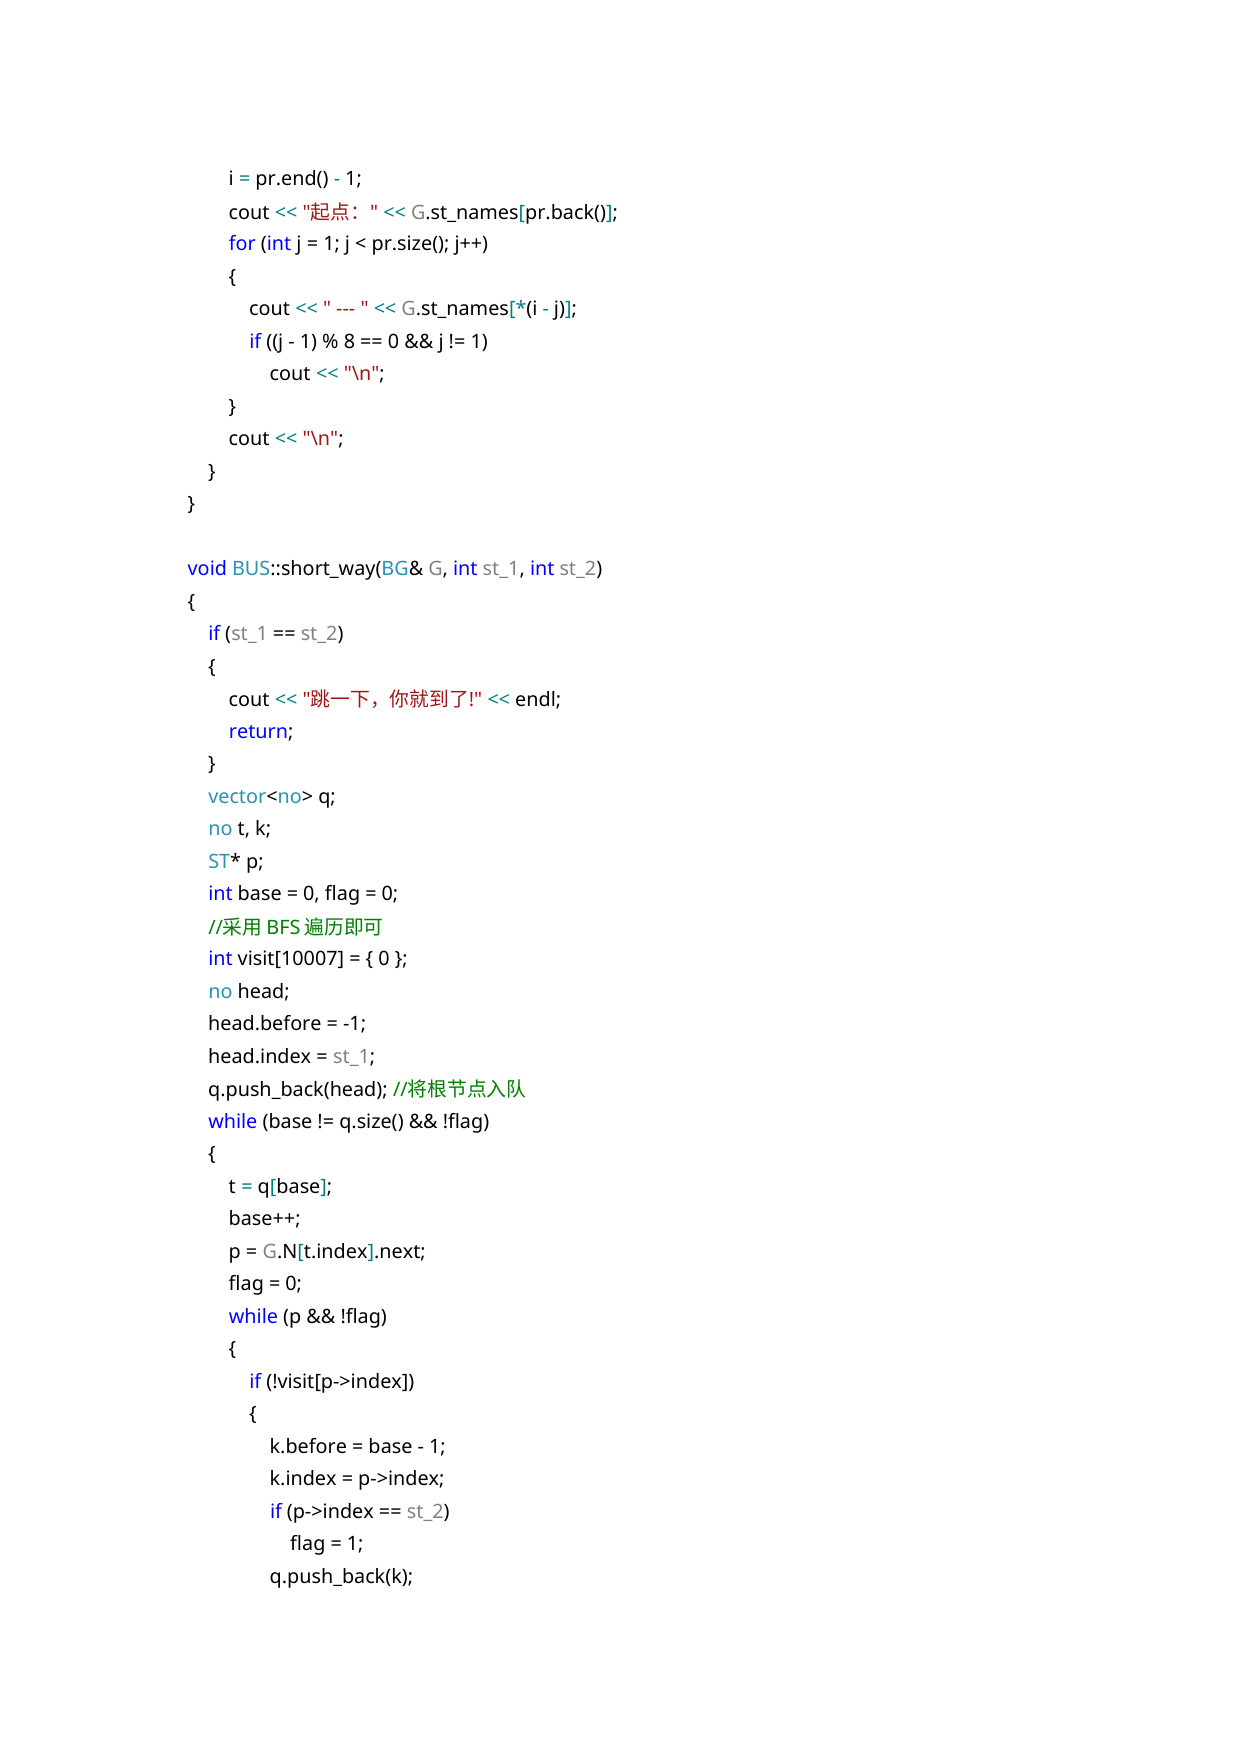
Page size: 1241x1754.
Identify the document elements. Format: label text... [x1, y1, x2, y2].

text flag = 1; [187, 1527, 1053, 1559]
text { [187, 1332, 1053, 1364]
text no head; [187, 974, 1053, 1007]
text } [187, 747, 1053, 779]
text cout << "\n"; [187, 422, 1053, 454]
text cout << "起点：" << G.st_names[pr.back()]; [187, 194, 1053, 227]
text head.before = -1; [187, 1007, 1053, 1039]
text if ((j - 1) % 8 == 0 && j != 1) [187, 324, 1053, 357]
text cout << "\n"; [187, 357, 1053, 389]
text head.index = st_1; [187, 1039, 1053, 1072]
text base++; [187, 1202, 1053, 1234]
text t = q[base]; [187, 1169, 1053, 1202]
text if (st_1 == st_2) [187, 617, 1053, 649]
text //采用BFS遍历即可 [187, 909, 1053, 942]
text } [187, 487, 1053, 519]
text while (p && !flag) [187, 1299, 1053, 1332]
text ST* p; [187, 844, 1053, 877]
text vector<no> q; [187, 779, 1053, 812]
text if (p->index == st_2) [187, 1494, 1053, 1527]
text while (base != q.size() && !flag) [187, 1104, 1053, 1137]
text { [187, 584, 1053, 617]
text q.push_back(k); [187, 1559, 1053, 1592]
text } [187, 389, 1053, 422]
text no t, k; [187, 812, 1053, 844]
text { [187, 1137, 1053, 1169]
text k.index = p->index; [187, 1462, 1053, 1494]
text q.push_back(head); //将根节点入队 [187, 1072, 1053, 1104]
text for (int j = 1; j < pr.size(); j++) [187, 227, 1053, 259]
text i = pr.end() - 1; [187, 162, 1053, 194]
text int base = 0, flag = 0; [187, 877, 1053, 909]
text { [187, 649, 1053, 682]
text k.before = base - 1; [187, 1429, 1053, 1462]
text { [187, 259, 1053, 292]
text } [187, 454, 1053, 487]
text if (!visit[p->index]) [187, 1364, 1053, 1397]
text cout << " --- " << G.st_names[*(i - j)]; [187, 292, 1053, 324]
text { [187, 1397, 1053, 1429]
text cout << "跳一下，你就到了!" << endl; [187, 682, 1053, 714]
text p = G.N[t.index].next; [187, 1234, 1053, 1267]
text int visit[10007] = { 0 }; [187, 942, 1053, 974]
text return; [187, 714, 1053, 747]
text void BUS::short_way(BG& G, int st_1, int st_2) [187, 552, 1053, 584]
text flag = 0; [187, 1267, 1053, 1299]
